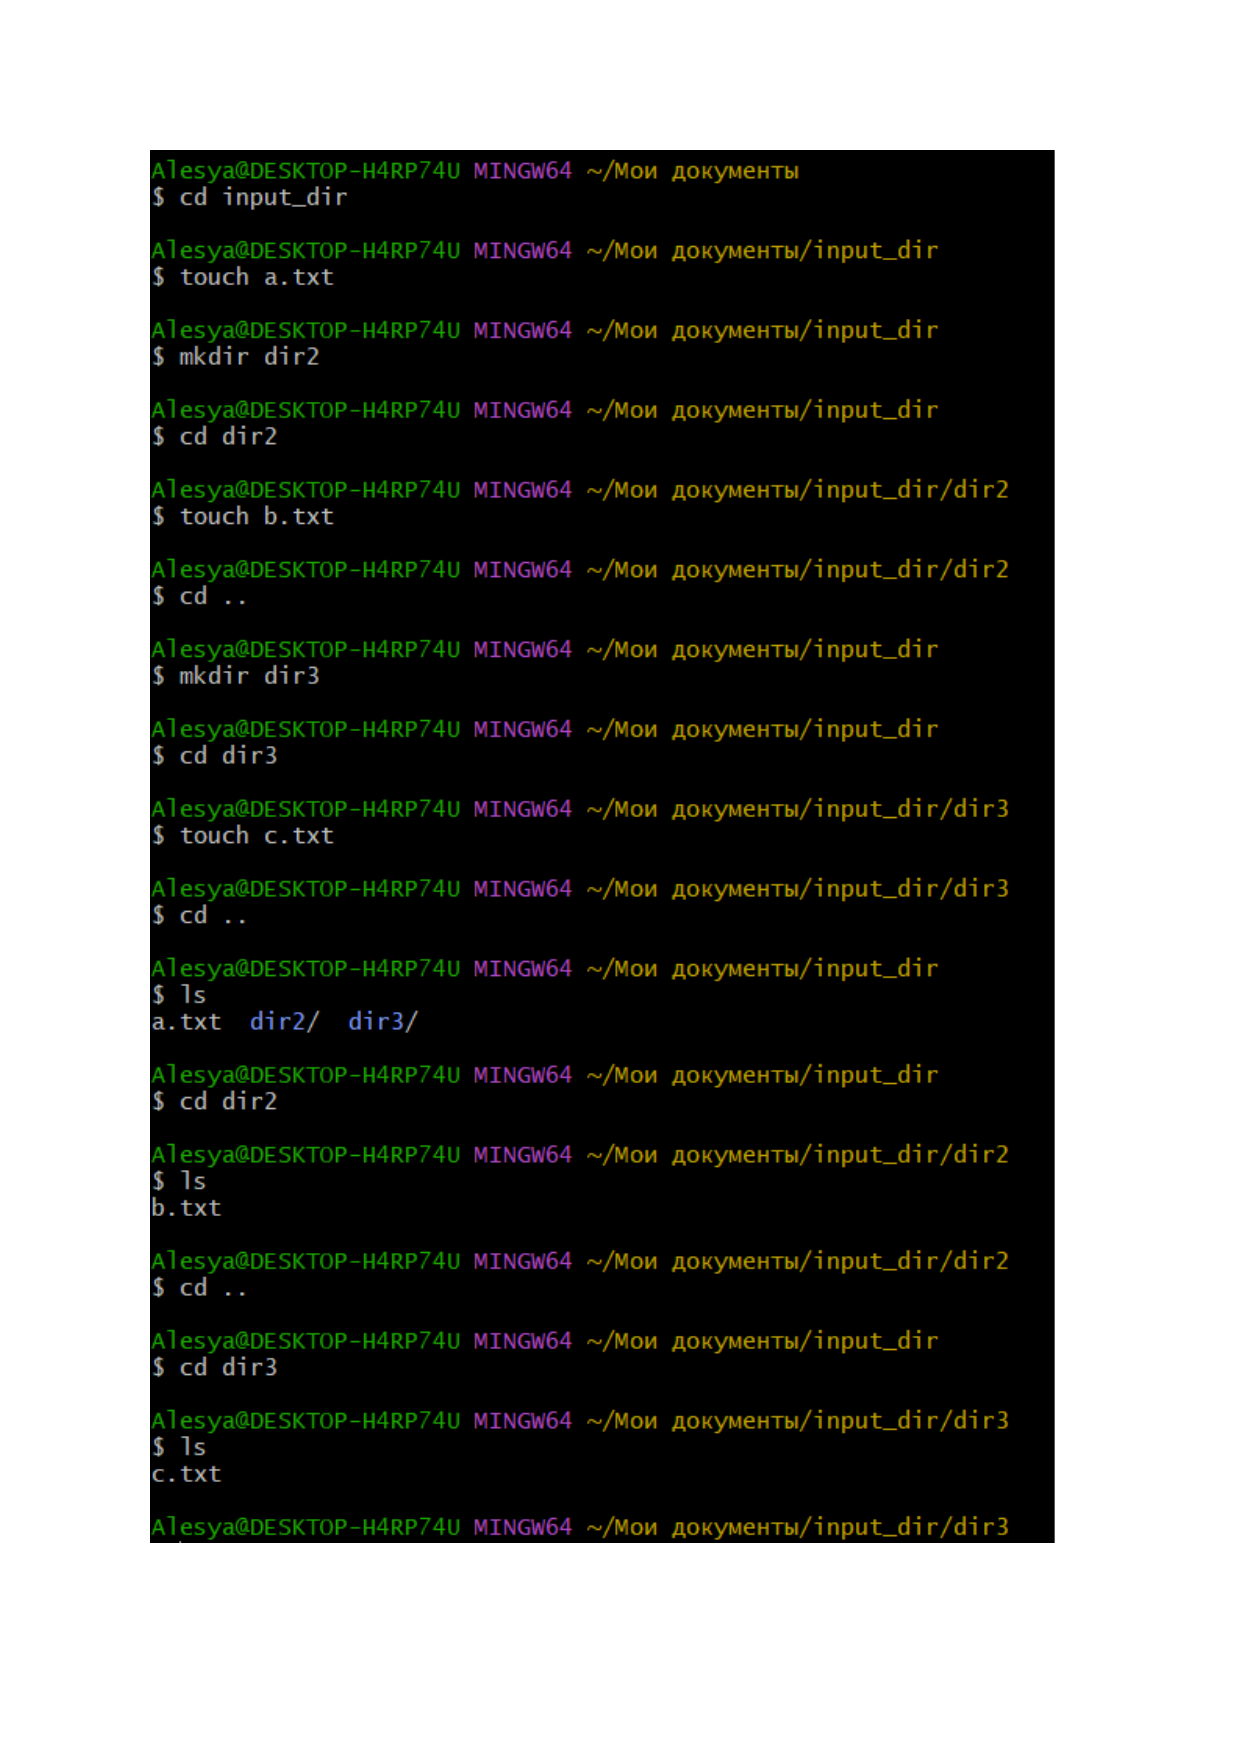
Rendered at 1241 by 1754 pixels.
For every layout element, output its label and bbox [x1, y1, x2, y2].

picture [150, 150, 1055, 1543]
